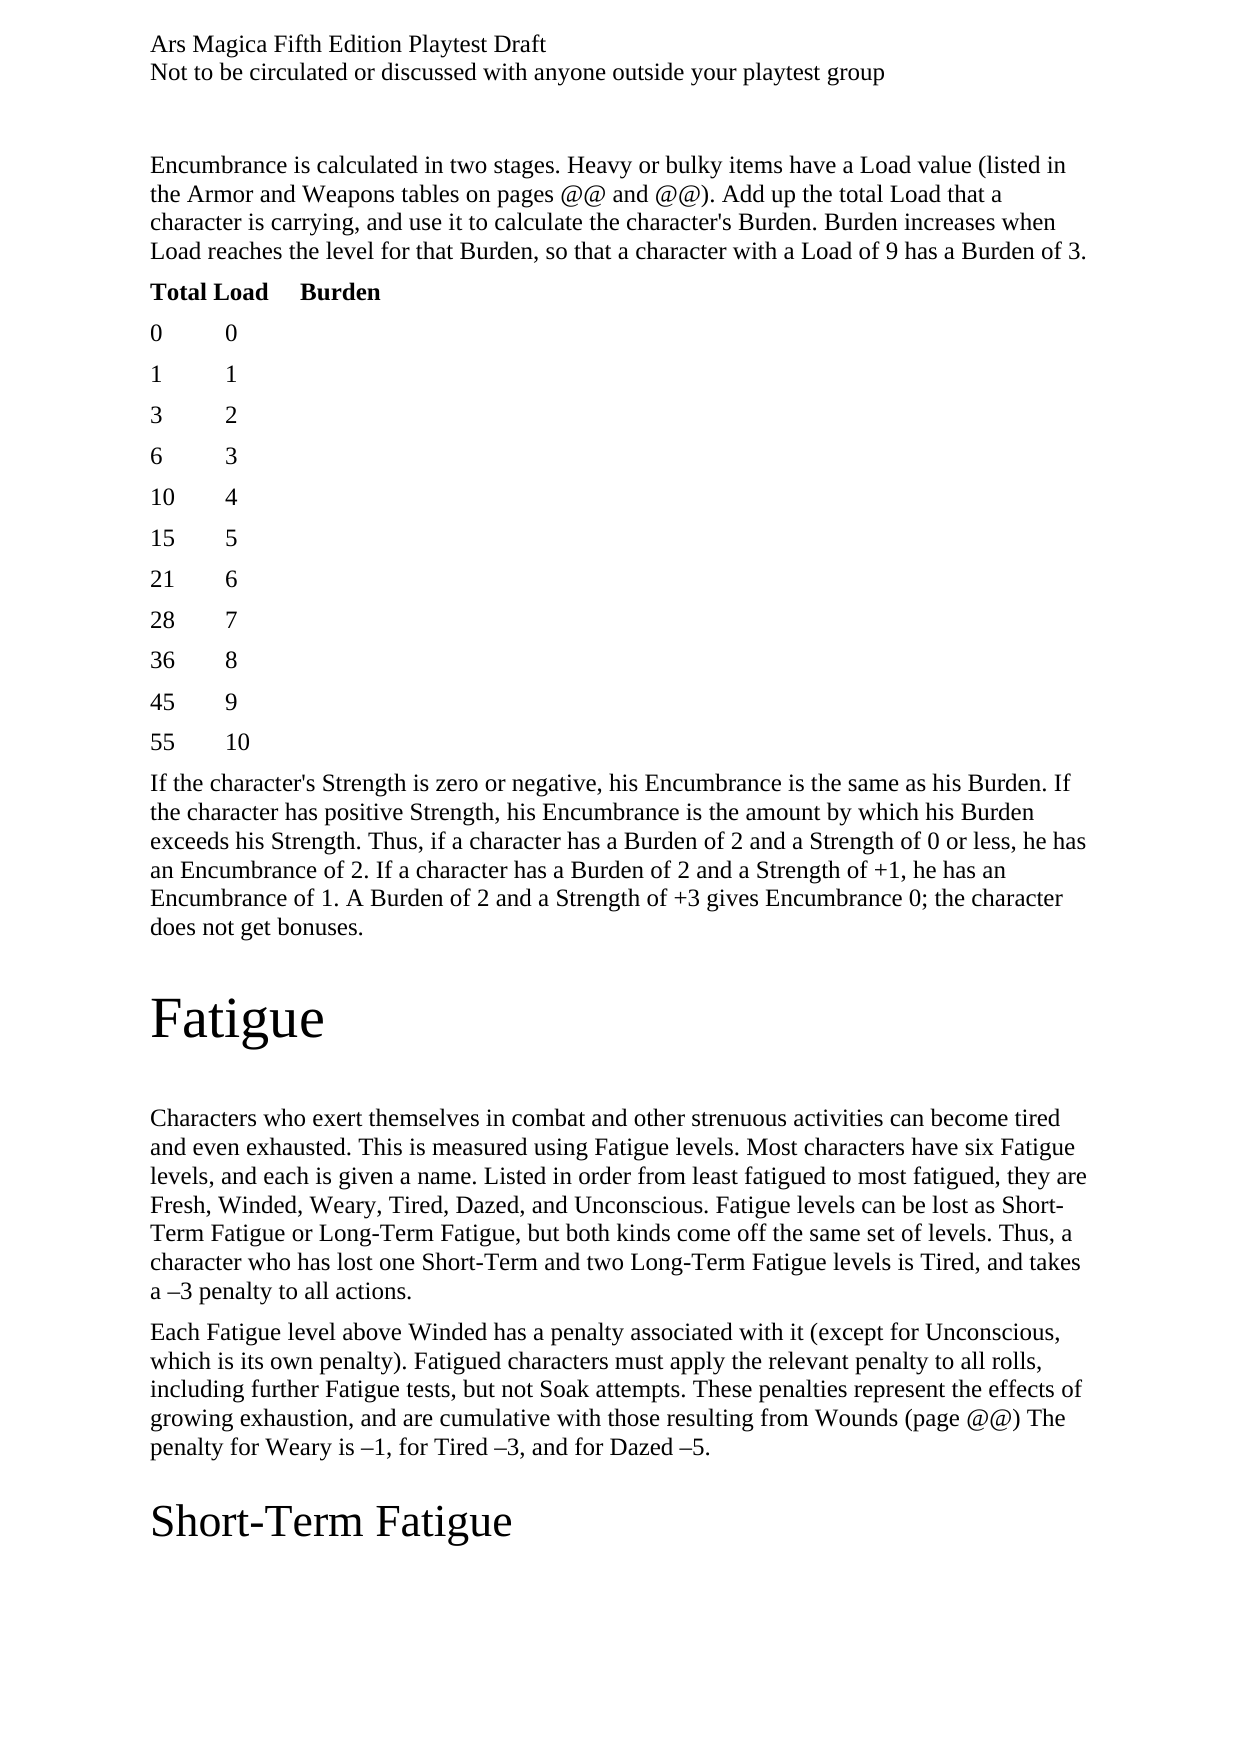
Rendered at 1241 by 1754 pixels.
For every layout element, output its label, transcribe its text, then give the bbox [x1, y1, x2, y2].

text 21 6 [150, 564, 1090, 592]
text Total Load Burden [150, 277, 1090, 306]
text Each Fatigue level above Winded has a penalty associated with it (except for Unconscious, which is its own penalty). Fatigued characters must apply the relevant penalty to all rolls, including further Fatigue tests, but not Soak attempts. These penalties represent the effects of growing exhaustion, and are cumulative with those resulting from Wounds (page @@) The penalty for Weary is –1, for Tired –3, and for Dazed –5. [150, 1317, 1090, 1461]
text 45 9 [150, 687, 1090, 715]
text 0 0 [150, 318, 1090, 347]
text If the character's Strength is zero or negative, his Encumbrance is the same as his Burden. If the character has positive Strength, his Encumbrance is the amount by which his Burden exceeds his Strength. Thus, if a character has a Burden of 2 and a Strength of 0 or less, he has an Encumbrance of 2. If a character has a Burden of 2 and a Strength of +1, he has an Encumbrance of 1. A Burden of 2 and a Strength of +3 gives Encumbrance 0; the character does not get bonuses. [150, 768, 1090, 941]
text 55 10 [150, 727, 1090, 756]
text Characters who exert themselves in combat and other strenuous activities can become tired and even exhausted. This is measured using Fatigue levels. Most characters have six Fatigue levels, and each is given a name. Listed in order from least fatigued to most fatigued, they are Fresh, Winded, Weary, Tired, Dazed, and Unconscious. Fatigue levels can be lost as Short-Term Fatigue or Long-Term Fatigue, but both kinds come off the same set of levels. Thus, a character who has lost one Short-Term and two Long-Term Fatigue levels is Tired, and takes a –3 penalty to all actions. [150, 1103, 1090, 1305]
text 6 3 [150, 441, 1090, 470]
text 3 2 [150, 400, 1090, 429]
text 10 4 [150, 482, 1090, 511]
text 36 8 [150, 646, 1090, 674]
text 1 1 [150, 359, 1090, 388]
text Fatigue [150, 983, 1090, 1050]
text 15 5 [150, 523, 1090, 552]
text 28 7 [150, 605, 1090, 633]
text Short-Term Fatigue [150, 1493, 1090, 1546]
text Encumbrance is calculated in two stages. Heavy or bulky items have a Load value (listed in the Armor and Weapons tables on pages @@ and @@). Add up the total Load that a character is carrying, and use it to calculate the character's Burden. Burden increases when Load reaches the level for that Burden, so that a character with a Load of 9 has a Burden of 3. [150, 150, 1090, 265]
